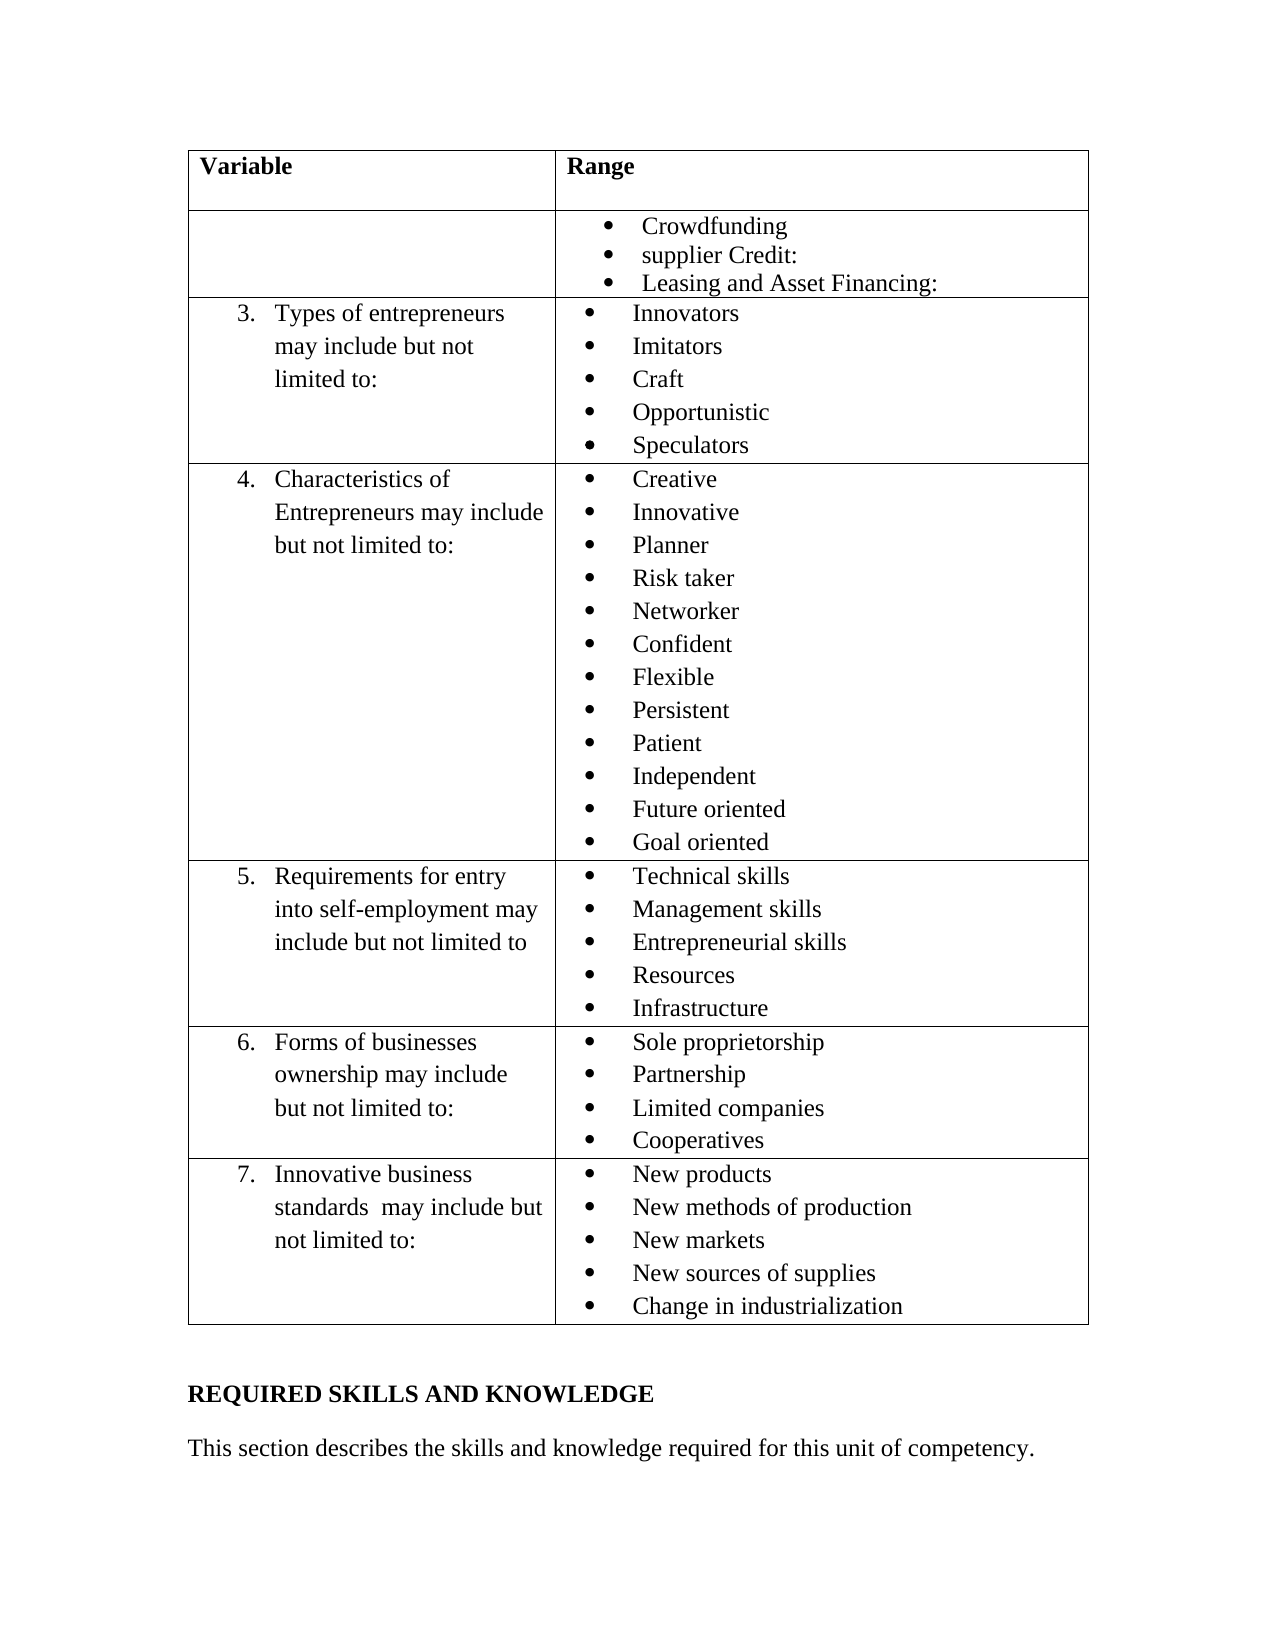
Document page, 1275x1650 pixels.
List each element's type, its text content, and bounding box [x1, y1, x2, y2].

table_cell Innovators Imitators Craft Opportunistic Speculators [556, 298, 1088, 463]
table_cell Requirements for entry into self-employment may include but not limited to [189, 861, 555, 1026]
table_header Range [556, 151, 1088, 210]
text REQUIRED SKILLS AND KNOWLEDGE [187, 1379, 1087, 1408]
table_cell Creative Innovative Planner Risk taker Networker Confident Flexible Persistent Patient Independent Future oriented Goal oriented [556, 464, 1088, 860]
table_cell Forms of businesses ownership may include but not limited to: [189, 1027, 555, 1158]
table_cell New products New methods of production New markets New sources of supplies Change in industrialization [556, 1159, 1088, 1324]
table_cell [189, 211, 555, 297]
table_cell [556, 211, 1088, 297]
table_cell Types of entrepreneurs may include but not limited to: [189, 298, 555, 463]
table_cell Innovative business standards may include but not limited to: [189, 1159, 555, 1324]
table_cell Characteristics of Entrepreneurs may include but not limited to: [189, 464, 555, 860]
text This section describes the skills and knowledge required for this unit of competency. [187, 1433, 1087, 1461]
table_header Variable [189, 151, 555, 210]
table_cell Technical skills Management skills Entrepreneurial skills Resources Infrastructure [556, 861, 1088, 1026]
table_cell Sole proprietorship Partnership Limited companies Cooperatives [556, 1027, 1088, 1158]
